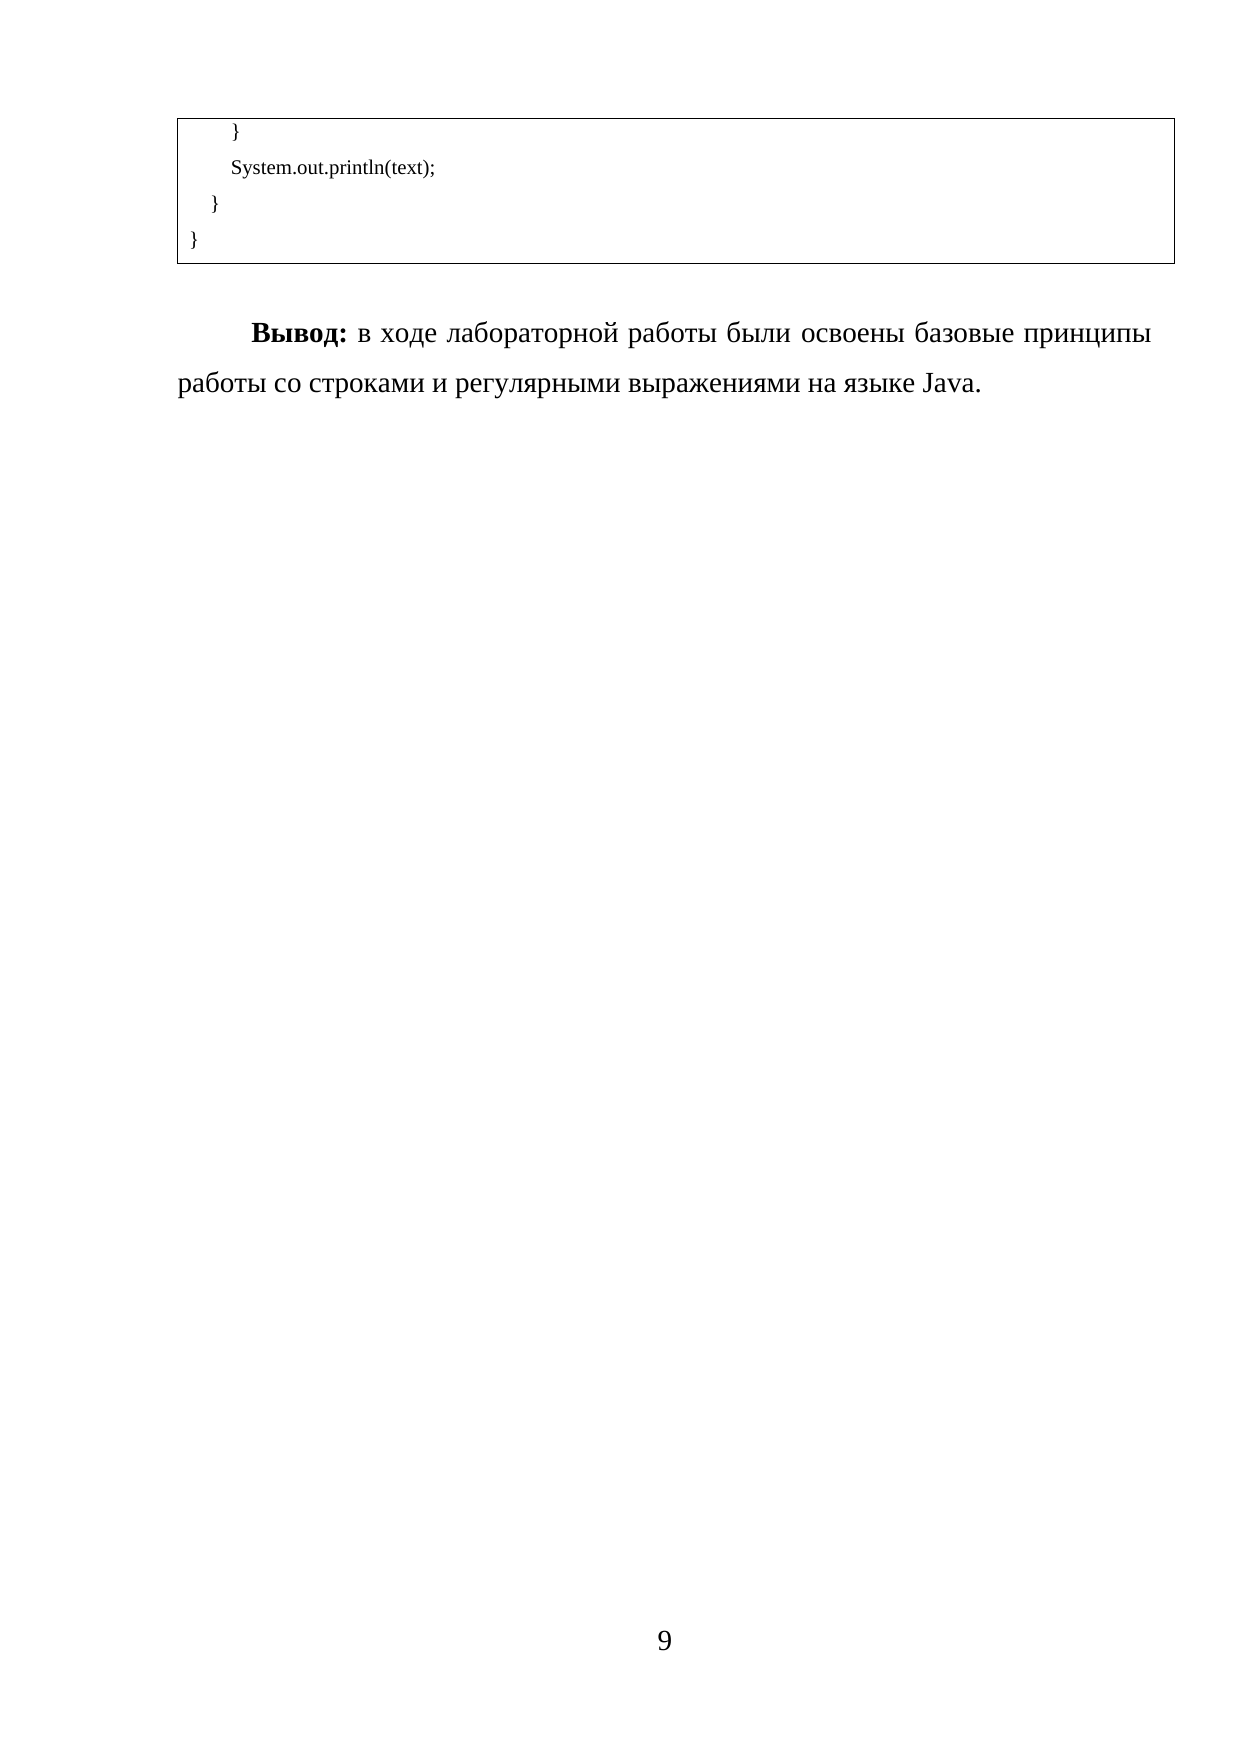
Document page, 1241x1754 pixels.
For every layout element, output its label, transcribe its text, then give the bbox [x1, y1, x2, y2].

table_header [178, 119, 1174, 263]
text Вывод: в ходе лабораторной работы были освоены базовые принципы работы со строками и регулярными выражениями на языке Java. [177, 315, 1152, 398]
